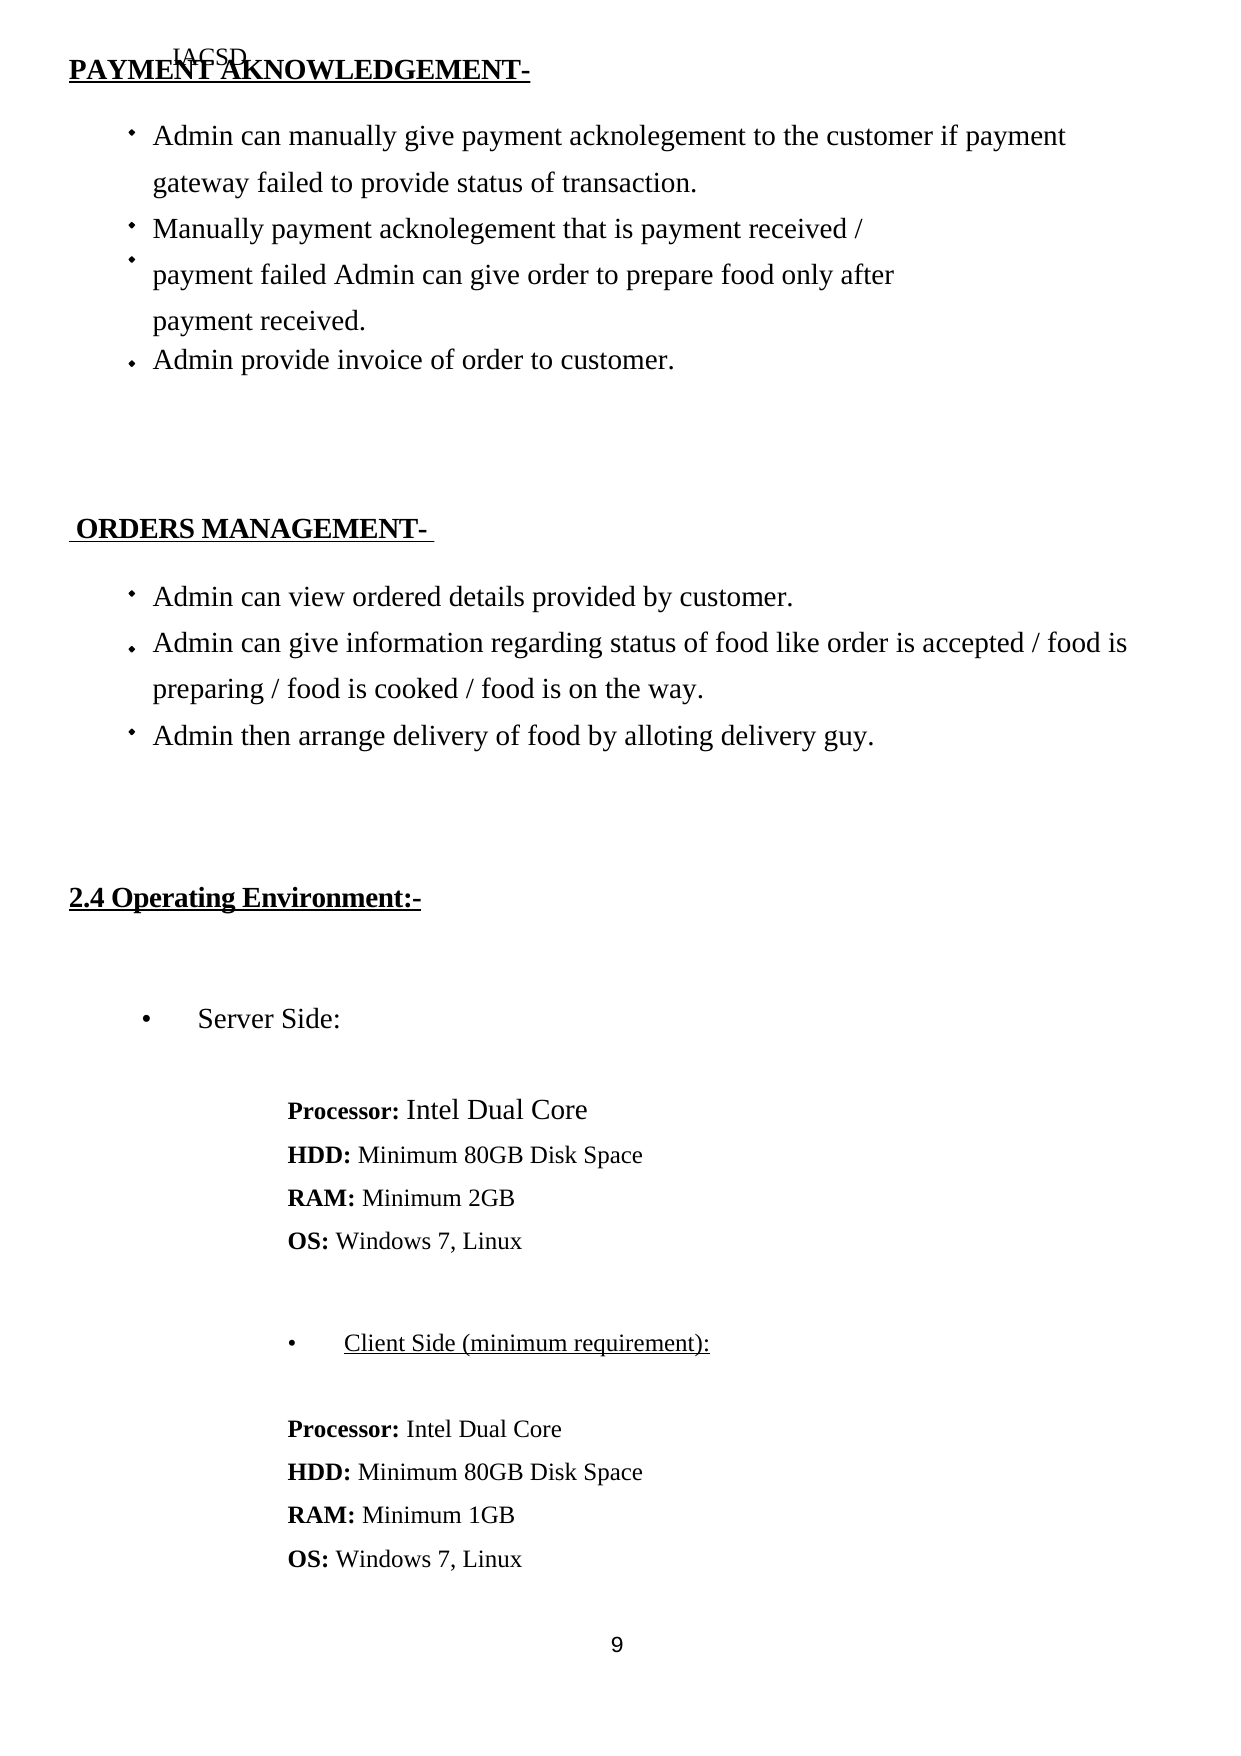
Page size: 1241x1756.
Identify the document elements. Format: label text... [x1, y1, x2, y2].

subtitle ORDERS MANAGEMENT- [69, 512, 1219, 545]
text Admin provide invoice of order to customer. [152, 350, 1219, 374]
text HDD: Minimum 80GB Disk Space [287, 1140, 1219, 1169]
text Admin can manually give payment acknolegement to the customer if payment gateway failed to provide status of transaction. [152, 118, 1139, 198]
list Client Side (minimum requirement): [287, 1328, 1219, 1356]
subtitle 2.4 Operating Environment:- [69, 880, 1219, 913]
text OS: Windows 7, Linux [287, 1544, 1219, 1572]
list Server Side: [141, 1001, 1219, 1034]
text Admin can give information regarding status of food like order is accepted / food is preparing / food is cooked / food is on the way. [152, 625, 1139, 705]
text Admin can view ordered details provided by customer. [152, 579, 1139, 613]
text Processor: Intel Dual Core [287, 1414, 1219, 1443]
text HDD: Minimum 80GB Disk Space [287, 1457, 1219, 1486]
text Admin then arrange delivery of food by alloting delivery guy. [152, 718, 1139, 751]
text RAM: Minimum 1GB [287, 1501, 1219, 1529]
text Processor: Intel Dual Core [287, 1092, 1219, 1126]
text OS: Windows 7, Linux [287, 1226, 1219, 1255]
subtitle PAYMENT AKNOWLEDGEMENT- [69, 52, 1219, 86]
text Manually payment acknolegement that is payment received / payment failed Admin can give order to prepare food only after payment received. [152, 211, 960, 337]
text RAM: Minimum 2GB [287, 1183, 1219, 1212]
